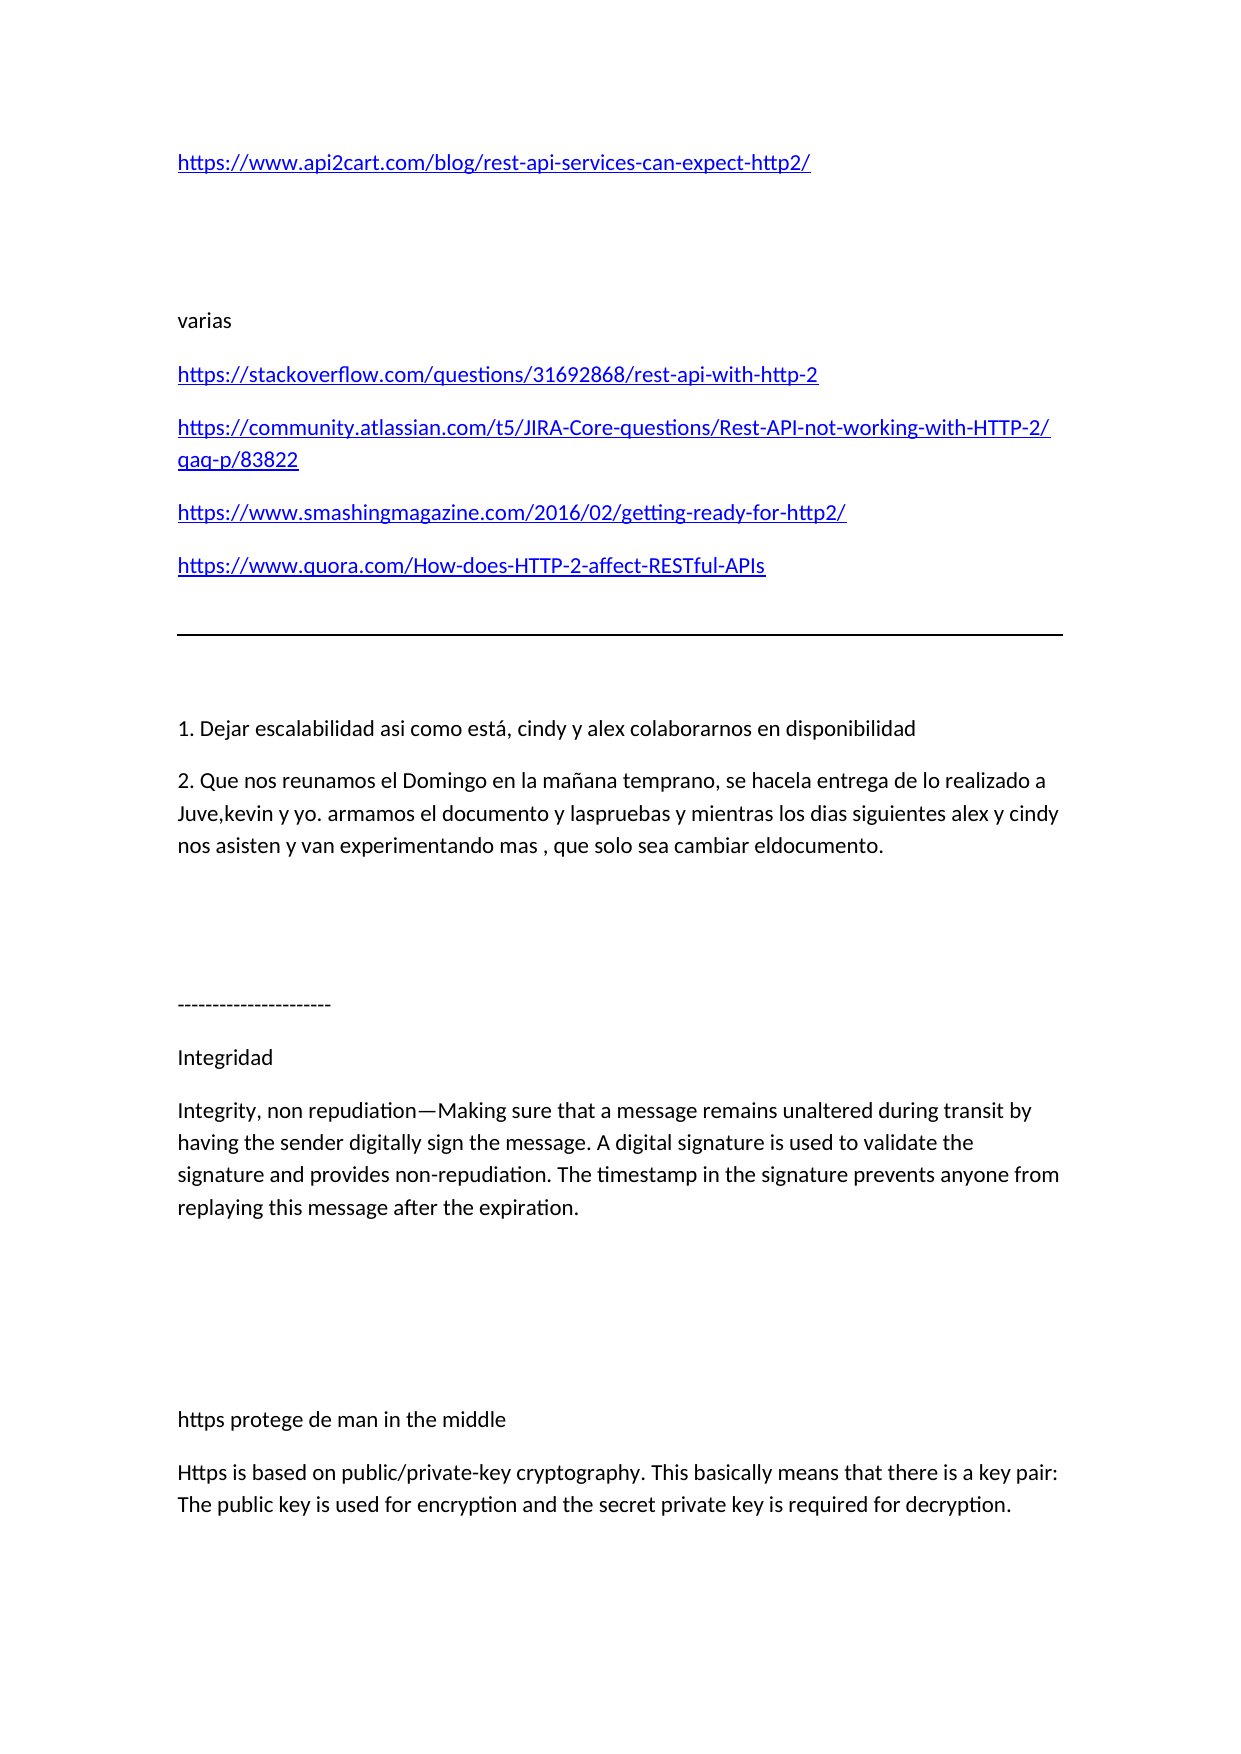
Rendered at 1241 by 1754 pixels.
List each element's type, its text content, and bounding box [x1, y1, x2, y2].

text Integridad [177, 1043, 1063, 1071]
text 2. Que nos reunamos el Domingo en la mañana temprano, se hacela entrega de lo realizado a Juve,kevin y yo. armamos el documento y laspruebas y mientras los dias siguientes alex y cindy nos asisten y van experimentando mas , que solo sea cambiar eldocumento. [177, 767, 1063, 859]
text ---------------------- [177, 990, 1063, 1018]
text https://www.quora.com/How-does-HTTP-2-affect-RESTful-APIs [177, 551, 1063, 579]
text 1. Dejar escalabilidad asi como está, cindy y alex colaborarnos en disponibilidad [177, 714, 1063, 742]
text https://www.api2cart.com/blog/rest-api-services-can-expect-http2/ [177, 148, 1063, 176]
text https protege de man in the middle [177, 1405, 1063, 1433]
text Integrity, non repudiation—Making sure that a message remains unaltered during transit by having the sender digitally sign the message. A digital signature is used to validate the signature and provides non-repudiation. The timestamp in the signature prevents anyone from replaying this message after the expiration. [177, 1096, 1063, 1221]
text https://stackoverflow.com/questions/31692868/rest-api-with-http-2 [177, 360, 1063, 388]
text https://www.smashingmagazine.com/2016/02/getting-ready-for-http2/ [177, 498, 1063, 526]
text varias [177, 307, 1063, 335]
text Https is based on public/private-key cryptography. This basically means that there is a key pair: The public key is used for encryption and the secret private key is required for decryption. [177, 1458, 1063, 1518]
text https://community.atlassian.com/t5/JIRA-Core-questions/Rest-API-not-working-with-HTTP-2/qaq-p/83822 [177, 413, 1063, 473]
